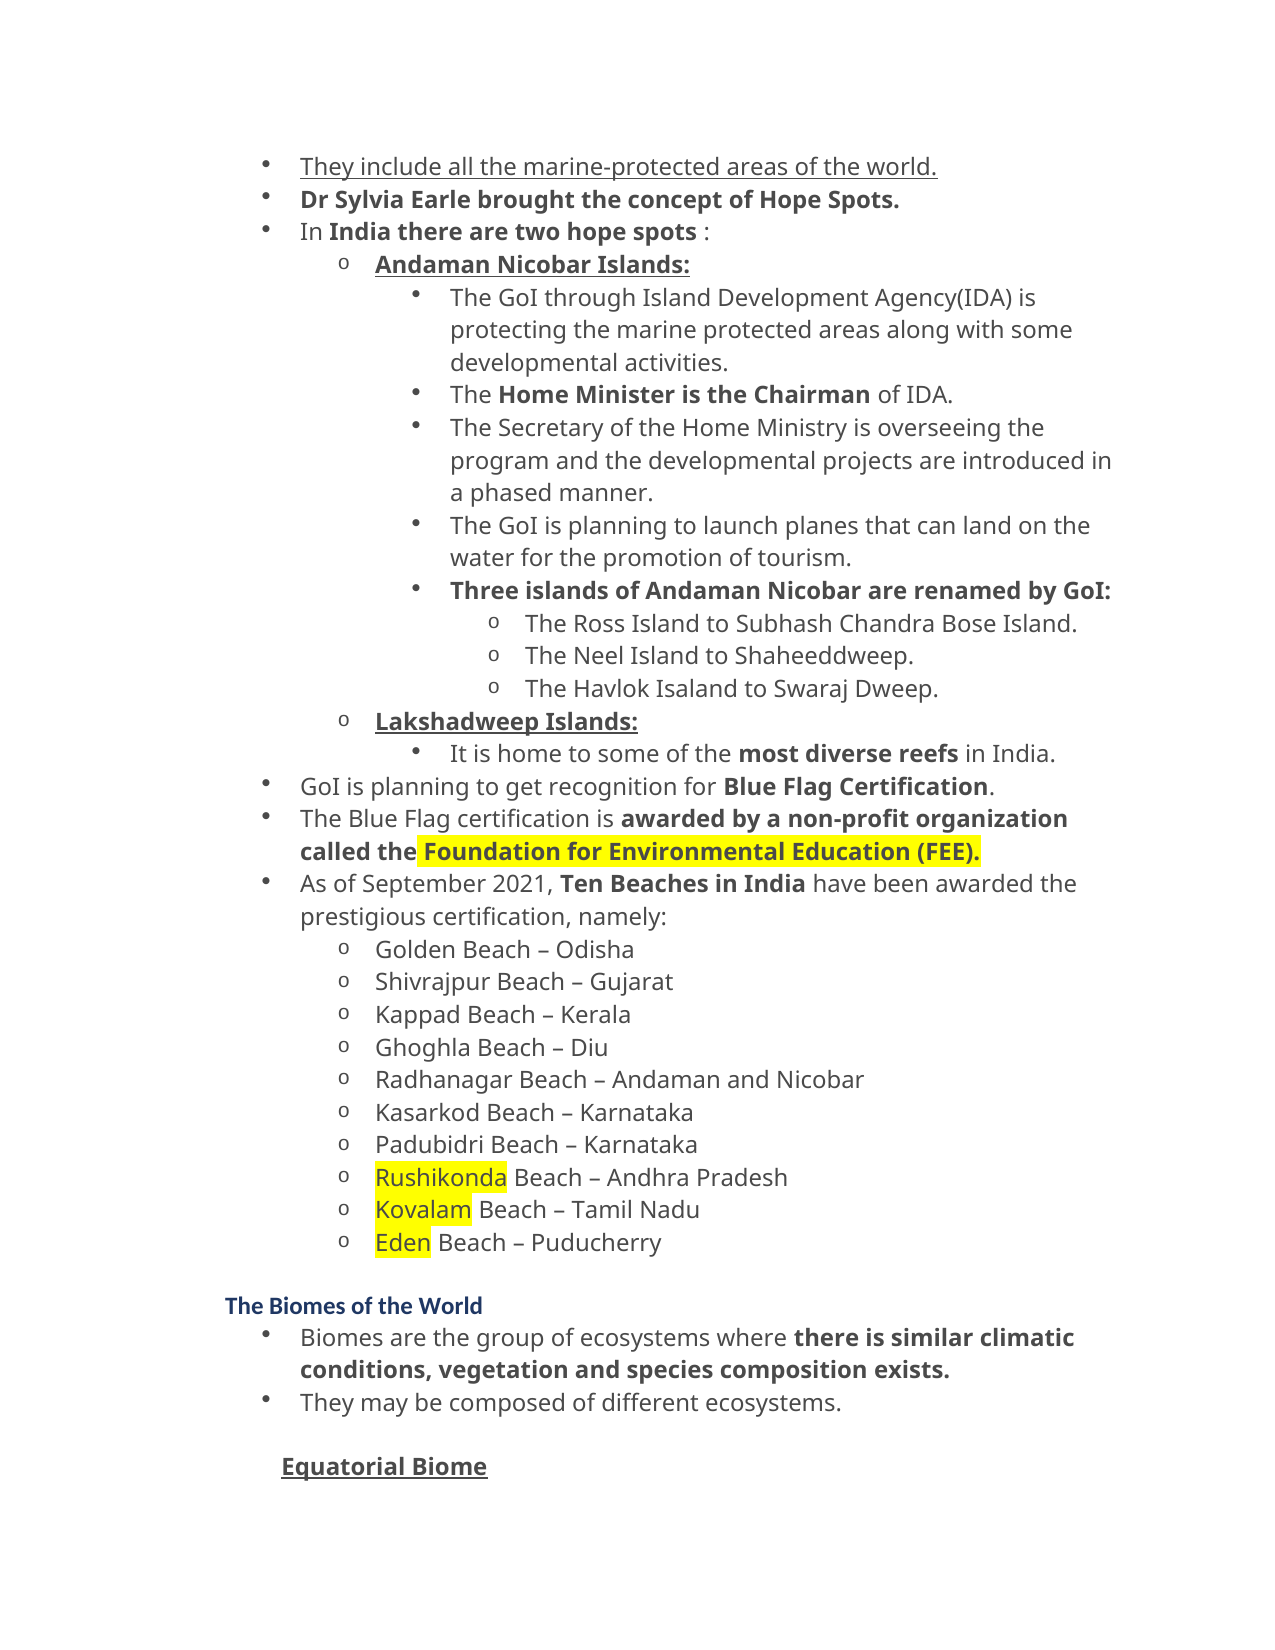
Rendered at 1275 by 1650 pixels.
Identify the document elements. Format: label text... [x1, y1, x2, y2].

list Golden Beach – Odisha [337, 932, 1125, 965]
list In India there are two hope spots : [262, 215, 1125, 248]
list Radhanagar Beach – Andaman and Nicobar [337, 1063, 1125, 1096]
list Rushikonda Beach – Andhra Pradesh [507, 1161, 1125, 1193]
list As of September 2021, Ten Beaches in India have been awarded the prestigious certification, namely: [262, 867, 1125, 932]
text Equatorial Biome [281, 1449, 1125, 1482]
list Eden Beach – Puducherry [431, 1226, 1125, 1258]
list They include all the marine-protected areas of the world. [262, 150, 1125, 183]
list The Ross Island to Subhash Chandra Bose Island. [487, 606, 1125, 639]
list It is home to some of the most diverse reefs in India. [412, 737, 1125, 769]
list The Neel Island to Shaheeddweep. [487, 639, 1125, 672]
list They may be composed of different ecosystems. [262, 1386, 1125, 1418]
list Lakshadweep Islands: [337, 704, 1125, 737]
list The Havlok Isaland to Swaraj Dweep. [487, 672, 1125, 704]
list Three islands of Andaman Nicobar are renamed by GoI: [412, 574, 1125, 606]
list The Home Minister is the Chairman of IDA. [412, 378, 1125, 411]
list The GoI through Island Development Agency(IDA) is protecting the marine protected areas along with some developmental activities. [412, 280, 1125, 378]
list Andaman Nicobar Islands: [337, 248, 1125, 280]
list Biomes are the group of ecosystems where there is similar climatic conditions, vegetation and species composition exists. [262, 1320, 1125, 1386]
list The Blue Flag certification is awarded by a non-profit organization called the Foundation for Environmental Education (FEE). [262, 802, 1125, 867]
list Kovalam Beach – Tamil Nadu [472, 1193, 1125, 1226]
list Dr Sylvia Earle brought the concept of Hope Spots. [262, 183, 1125, 215]
subtitle The Biomes of the World [225, 1290, 1125, 1320]
list Kasarkod Beach – Karnataka [337, 1096, 1125, 1128]
list Kappad Beach – Kerala [337, 998, 1125, 1030]
list Shivrajpur Beach – Gujarat [337, 965, 1125, 998]
list Ghoghla Beach – Diu [337, 1030, 1125, 1063]
list Padubidri Beach – Karnataka [337, 1128, 1125, 1161]
list GoI is planning to get recognition for Blue Flag Certification. [262, 769, 1125, 802]
list The GoI is planning to launch planes that can land on the water for the promotion of tourism. [412, 509, 1125, 574]
list The Secretary of the Home Ministry is overseeing the program and the developmental projects are introduced in a phased manner. [412, 411, 1125, 509]
